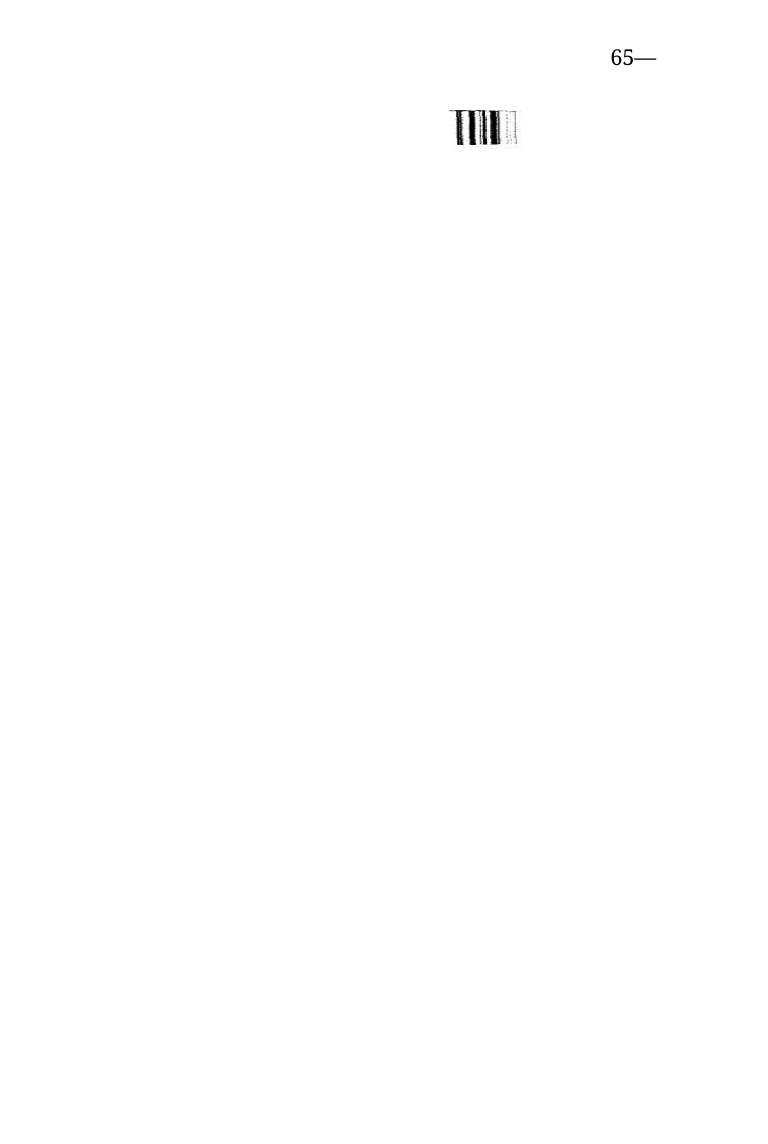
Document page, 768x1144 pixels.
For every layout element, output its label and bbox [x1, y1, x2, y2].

text [151, 42, 686, 71]
picture [448, 110, 524, 149]
